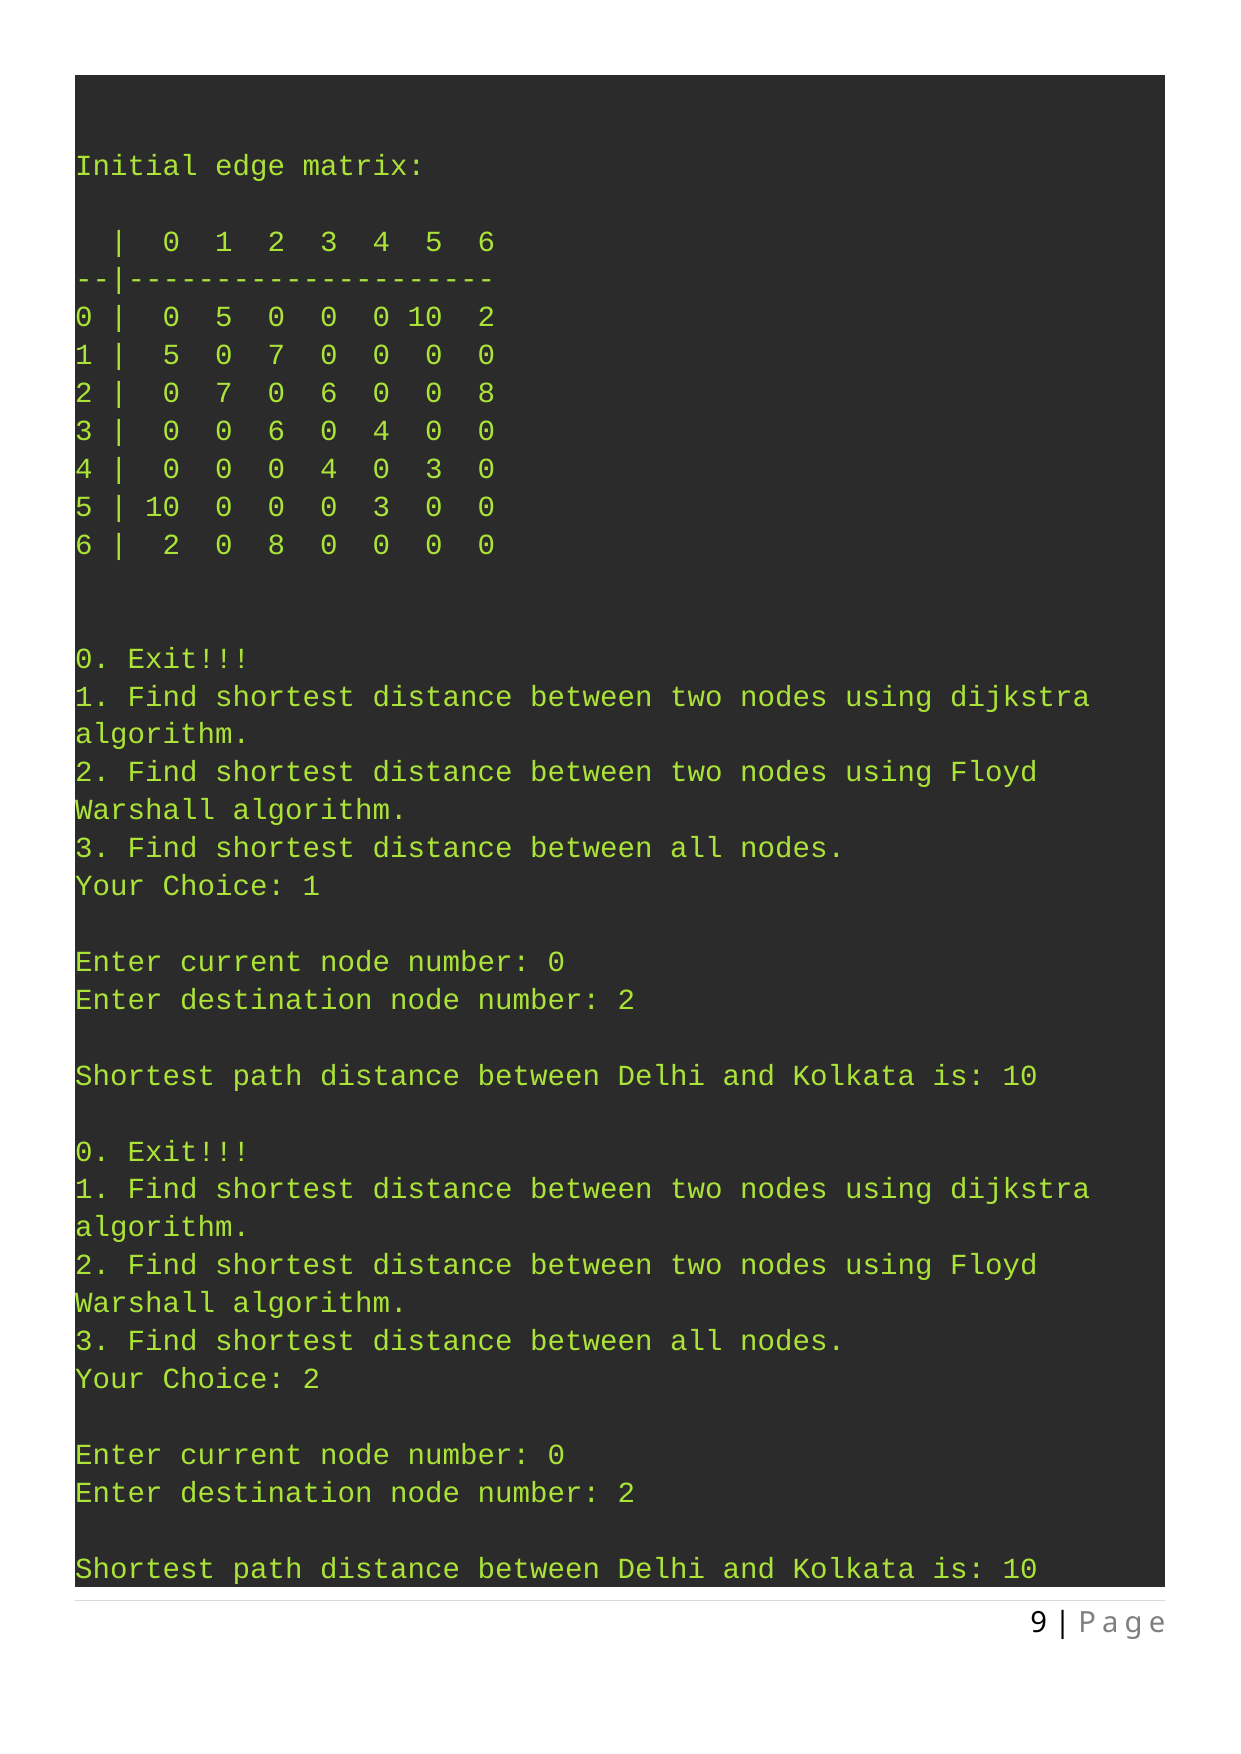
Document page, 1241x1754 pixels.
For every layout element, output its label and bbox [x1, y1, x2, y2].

text [75, 75, 1165, 1587]
